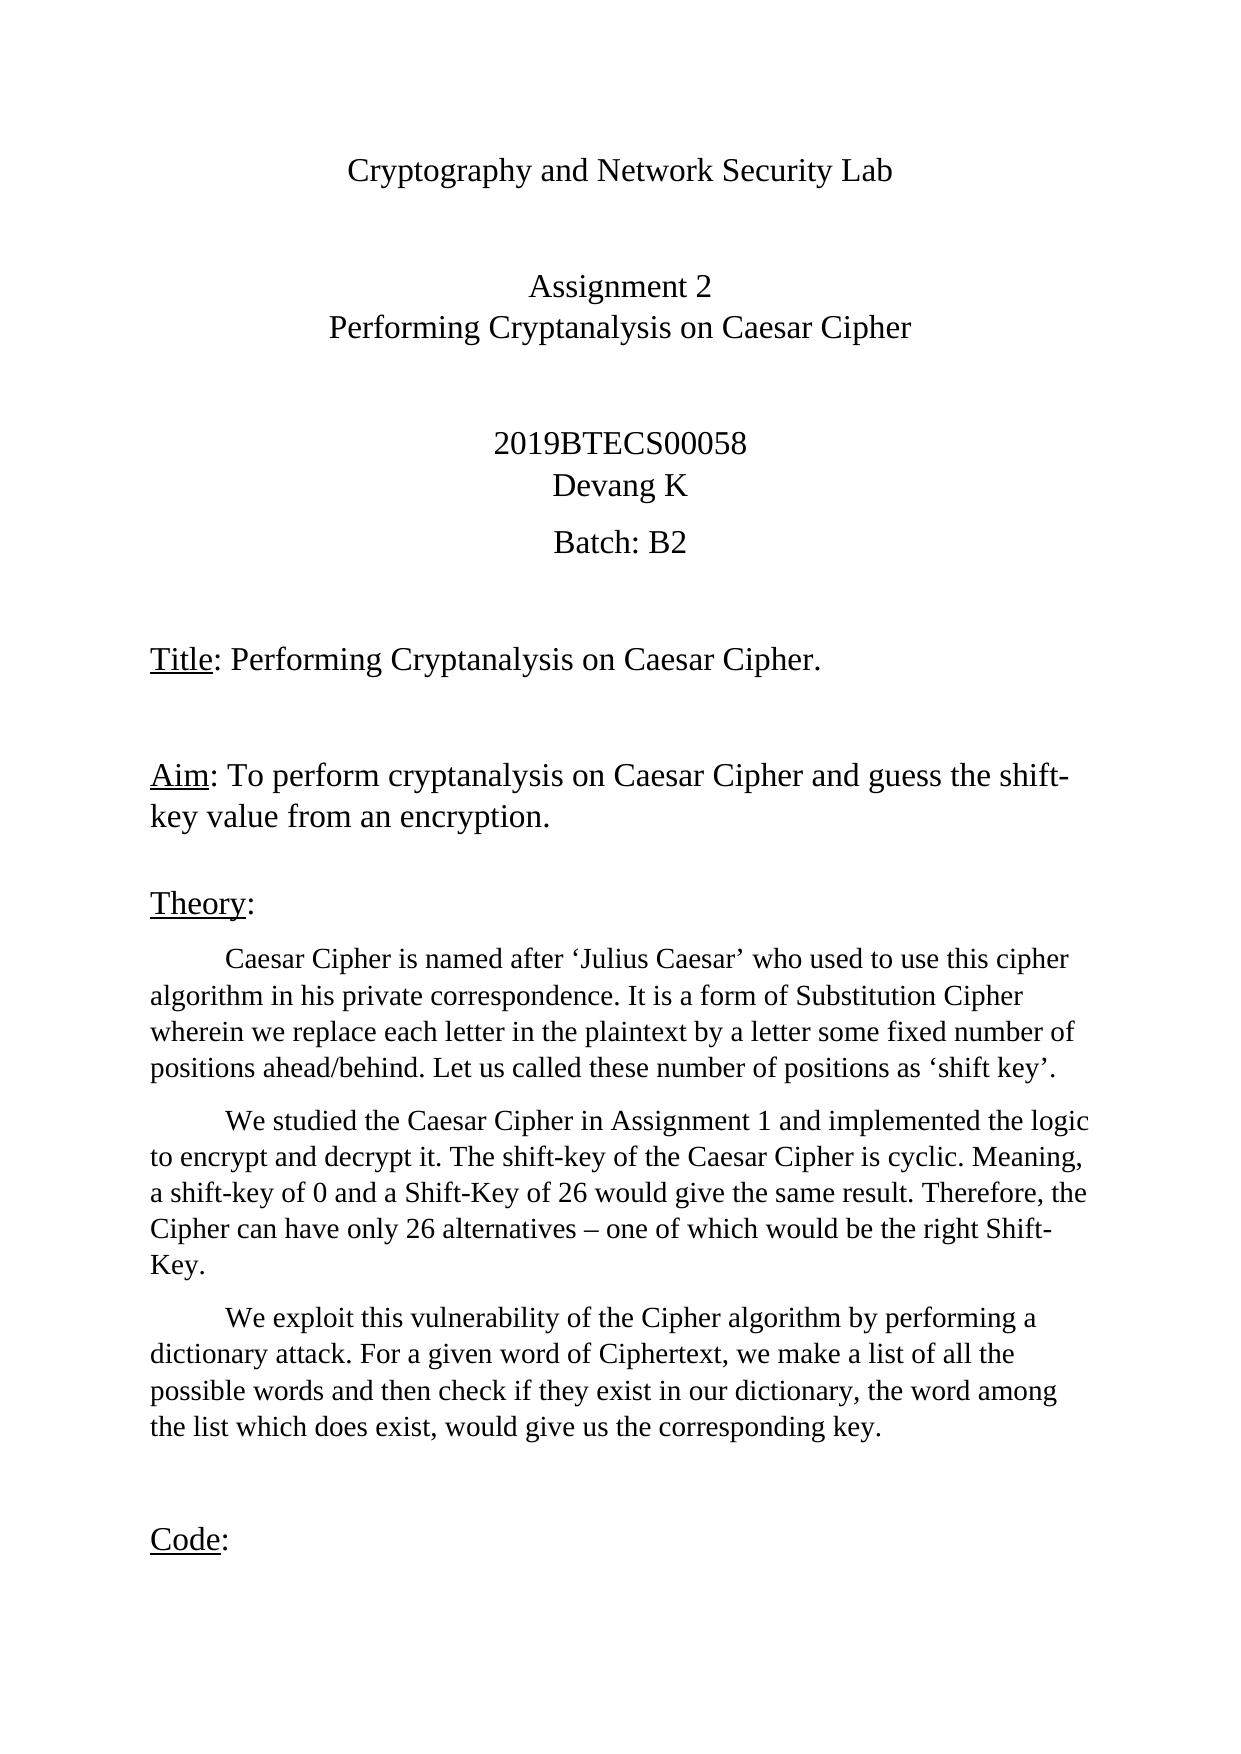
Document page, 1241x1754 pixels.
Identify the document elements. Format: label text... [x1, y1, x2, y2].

text Aim: To perform cryptanalysis on Caesar Cipher and guess the shift-key value from an encryption. [150, 755, 1090, 865]
text Title: Performing Cryptanalysis on Caesar Cipher. [150, 639, 1090, 677]
text Code: [150, 1519, 1090, 1558]
text Theory: [150, 884, 1090, 922]
text We studied the Caesar Cipher in Assignment 1 and implemented the logic to encrypt and decrypt it. The shift-key of the Caesar Cipher is cyclic. Meaning, a shift-key of 0 and a Shift-Key of 26 would give the same result. Therefore, the Cipher can have only 26 alternatives – one of which would be the right Shift-Key. [150, 1103, 1090, 1281]
text Assignment 2 Performing Cryptanalysis on Caesar Cipher [150, 266, 1090, 346]
text Batch: B2 [150, 523, 1090, 561]
text Cryptography and Network Security Lab [150, 150, 1090, 188]
text We exploit this vulnerability of the Cipher algorithm by performing a dictionary attack. For a given word of Ciphertext, we make a list of all the possible words and then check if they exist in our dictionary, the word among the list which does exist, would give us the corresponding key. [150, 1300, 1090, 1442]
text Caesar Cipher is named after ‘Julius Caesar’ who used to use this cipher algorithm in his private correspondence. It is a form of Substitution Cipher wherein we replace each letter in the plaintext by a letter some fixed number of positions ahead/behind. Let us called these number of positions as ‘shift key’. [150, 942, 1090, 1084]
text 2019BTECS00058 Devang K [150, 423, 1090, 503]
